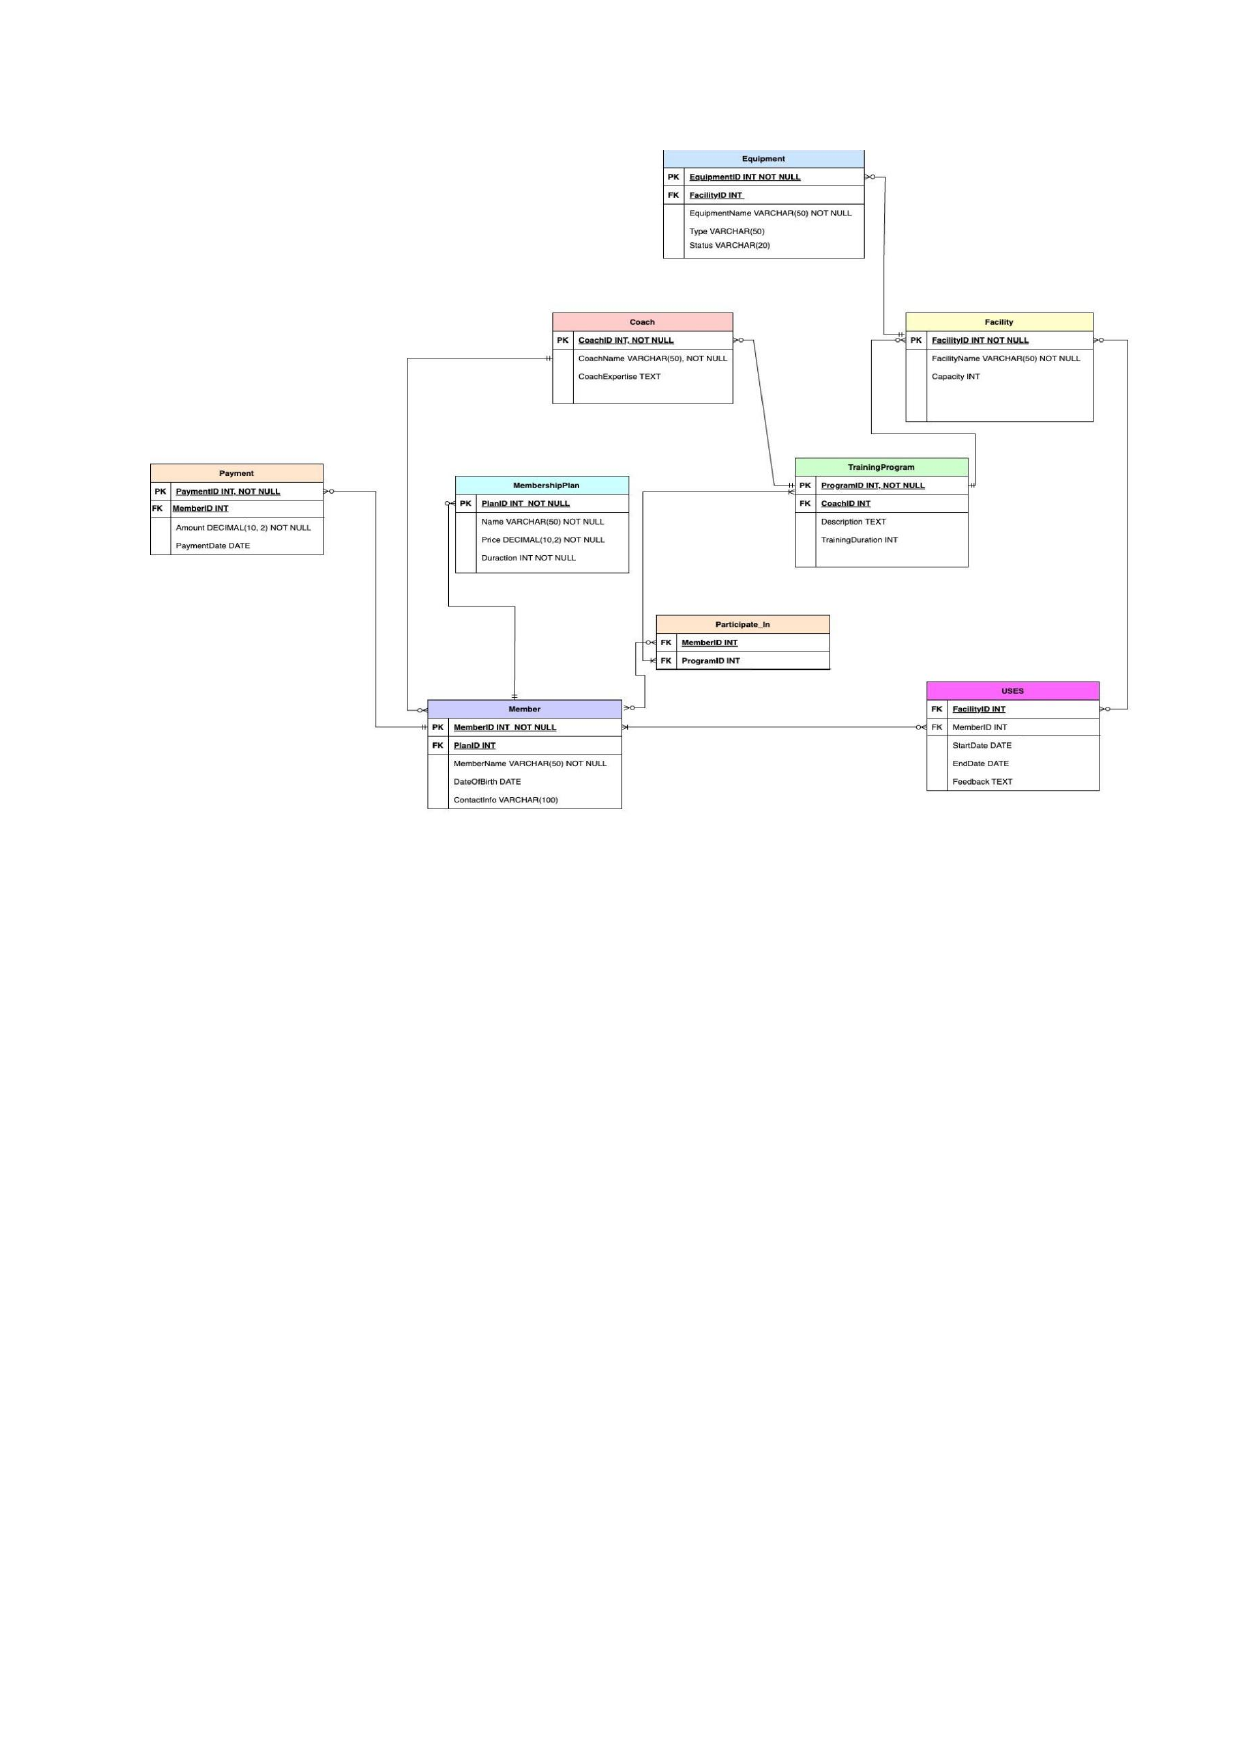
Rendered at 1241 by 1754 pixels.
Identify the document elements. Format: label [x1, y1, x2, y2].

picture [150, 150, 1134, 826]
